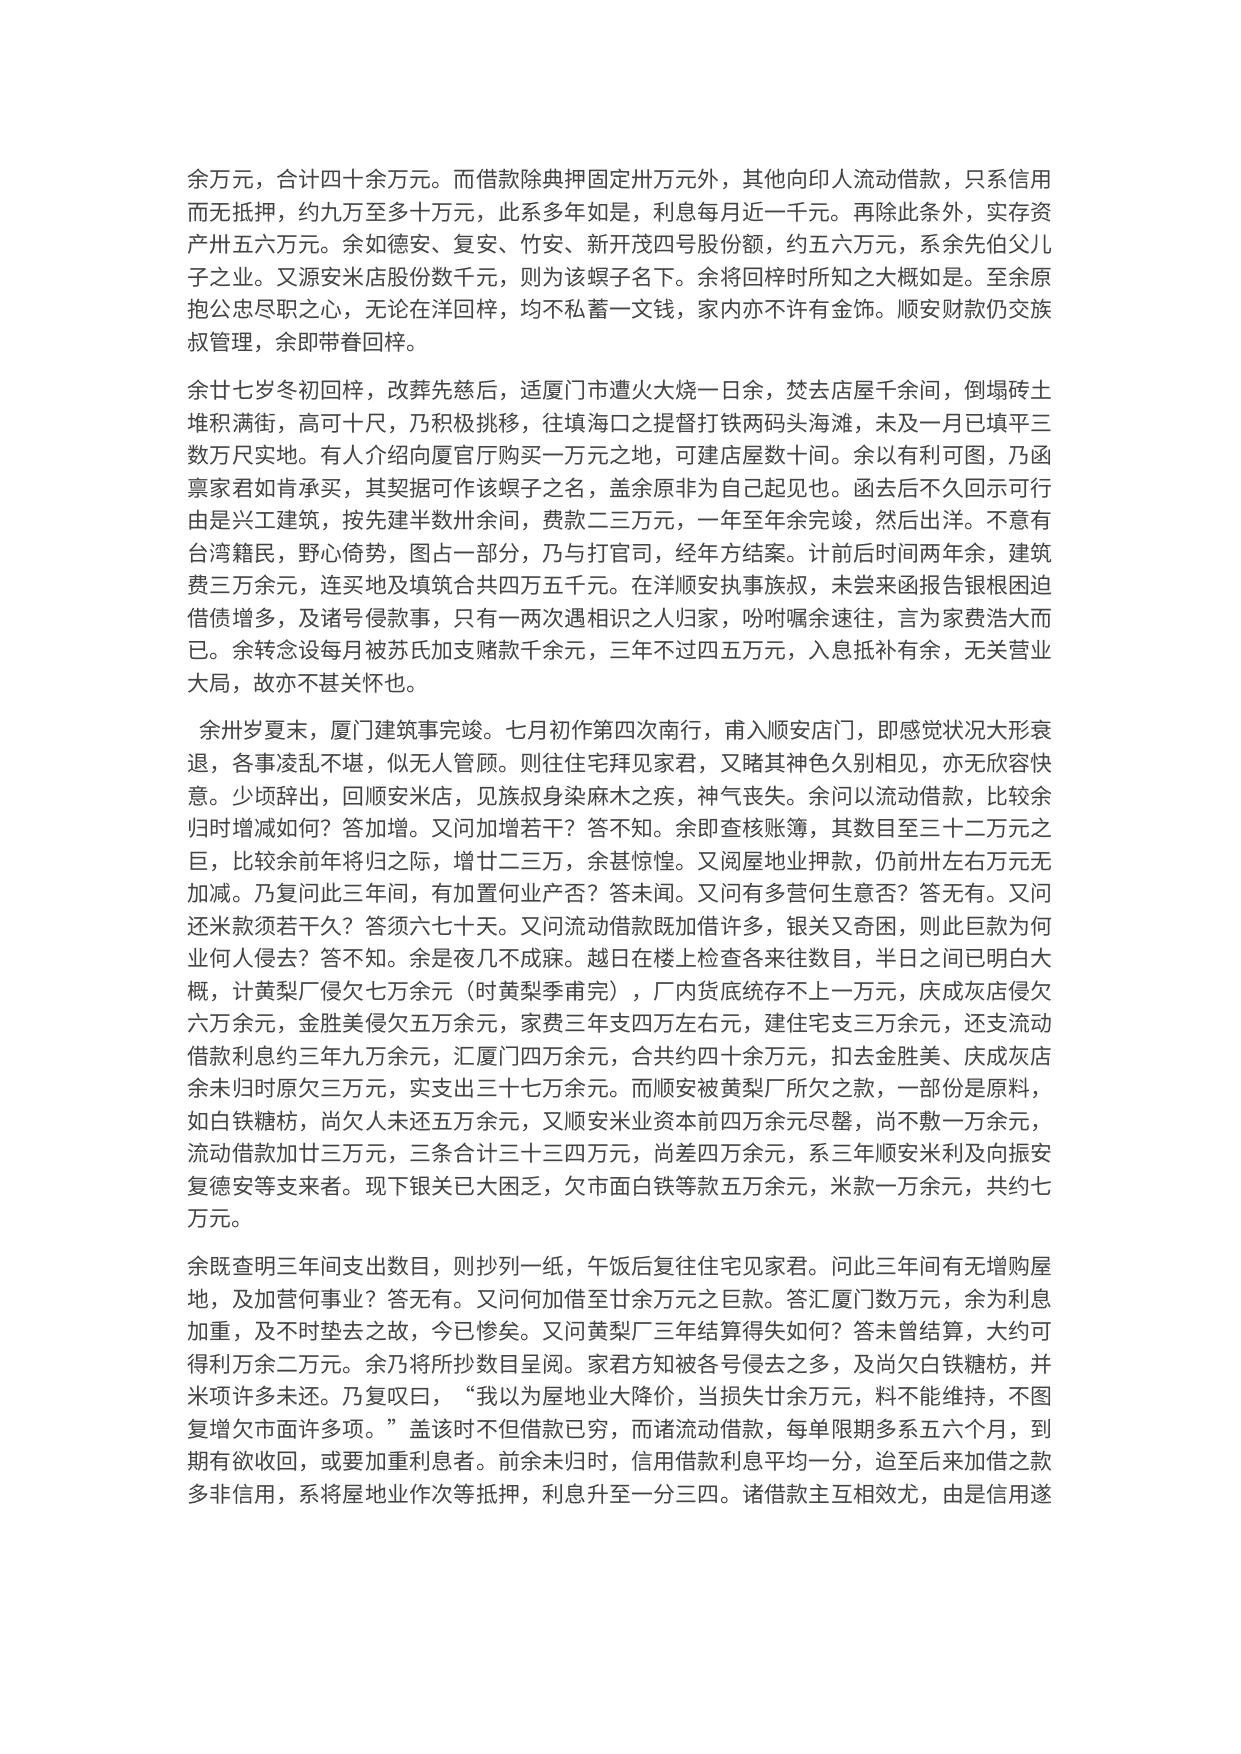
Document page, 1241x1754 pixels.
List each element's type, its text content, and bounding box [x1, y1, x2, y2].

text 余卅岁夏末，厦门建筑事完竣。七月初作第四次南行，甫入顺安店门，即感觉状况大形衰退，各事凌乱不堪，似无人管顾。则往住宅拜见家君，又睹其神色久别相见，亦无欣容快意。少顷辞出，回顺安米店，见族叔身染麻木之疾，神气丧失。余问以流动借款，比较余归时增减如何？答加增。又问加增若干？答不知。余即查核账簿，其数目至三十二万元之巨，比较余前年将归之际，增廿二三万，余甚惊惶。又阅屋地业押款，仍前卅左右万元无加减。乃复问此三年间，有加置何业产否？答未闻。又问有多营何生意否？答无有。又问还米款须若干久？答须六七十天。又问流动借款既加借许多，银关又奇困，则此巨款为何业何人侵去？答不知。余是夜几不成寐。越日在楼上检查各来往数目，半日之间已明白大概，计黄梨厂侵欠七万余元（时黄梨季甫完），厂内货底统存不上一万元，庆成灰店侵欠六万余元，金胜美侵欠五万余元，家费三年支四万左右元，建住宅支三万余元，还支流动借款利息约三年九万余元，汇厦门四万余元，合共约四十余万元，扣去金胜美、庆成灰店余未归时原欠三万元，实支出三十七万余元。而顺安被黄梨厂所欠之款，一部份是原料，如白铁糖枋，尚欠人未还五万余元，又顺安米业资本前四万余元尽罄，尚不敷一万余元，流动借款加廿三万元，三条合计三十三四万元，尚差四万余元，系三年顺安米利及向振安复德安等支来者。现下银关已大困乏，欠市面白铁等款五万余元，米款一万余元，共约七万元。 [187, 713, 1053, 1233]
text 余廿七岁冬初回梓，改葬先慈后，适厦门市遭火大烧一日余，焚去店屋千余间，倒塌砖土堆积满街，高可十尺，乃积极挑移，往填海口之提督打铁两码头海滩，未及一月已填平三数万尺实地。有人介绍向厦官厅购买一万元之地，可建店屋数十间。余以有利可图，乃函禀家君如肯承买，其契据可作该螟子之名，盖余原非为自己起见也。函去后不久回示可行。由是兴工建筑，按先建半数卅余间，费款二三万元，一年至年余完竣，然后出洋。不意有台湾籍民，野心倚势，图占一部分，乃与打官司，经年方结案。计前后时间两年余，建筑费三万余元，连买地及填筑合共四万五千元。在洋顺安执事族叔，未尝来函报告银根困迫，借债增多，及诸号侵款事，只有一两次遇相识之人归家，吩咐嘱余速往，言为家费浩大而已。余转念设每月被苏氏加支赌款千余元，三年不过四五万元，入息抵补有余，无关营业大局，故亦不甚关怀也。 [187, 617, 1053, 698]
text 廿五岁秋余回梓，择地葬先慈灵柩，地师言正穴方向不合，须待至两年，乃权厝于穴之侧，并从俗为之延僧作佛事。廿六岁春带眷复南来，此为余第三次之出洋，仍在家君顺安内服务。至廿七岁冬因慈柩合正葬之年，故决计回梓。而此几年来，各业均有进步，亦以屋地业为最，其时屋租逐月可收三千余元，大约堪值六十余万元，而典押借款约卅万元，利息牌租逐月近二千元，按该业可存实款卅余万元。顺安米业兼营外埠逐月比前又更增不少，银关还米账在四十余天，为十余年最宽松之景。且加营两号，一为九八店名金胜美，一为庆成白灰店，均为友人情面承作，资本支去三万余元，后来失败多由此两号为祸根。盖苏氏螟子已十六七岁，金胜美财款系他支掌，向洋行收黄梨羔项，亦常由他往领。余默思此人得志，则其母赌资可任意支取，为害非少，然不便向家君谏阻。其时将建住宅，原按至多一万余元，计该时家君诸营业，顺安米店资本四万余元，黄梨厂及园六万余元，金胜美二万余元，振安铁店一万余元，庆成灰店一万余元，共十五万余元，屋地业除押款外存卅余万元，合计四十余万元。而借款除典押固定卅万元外，其他向印人流动借款，只系信用而无抵押，约九万至多十万元，此系多年如是，利息每月近一千元。再除此条外，实存资产卅五六万元。余如德安、复安、竹安、新开茂四号股份额，约五六万元，系余先伯父儿子之业。又源安米店股份数千元，则为该螟子名下。余将回梓时所知之大概如是。至余原抱公忠尽职之心，无论在洋回梓，均不私蓄一文钱，家内亦不许有金饰。顺安财款仍交族叔管理，余即带眷回梓。 [187, 162, 1053, 357]
